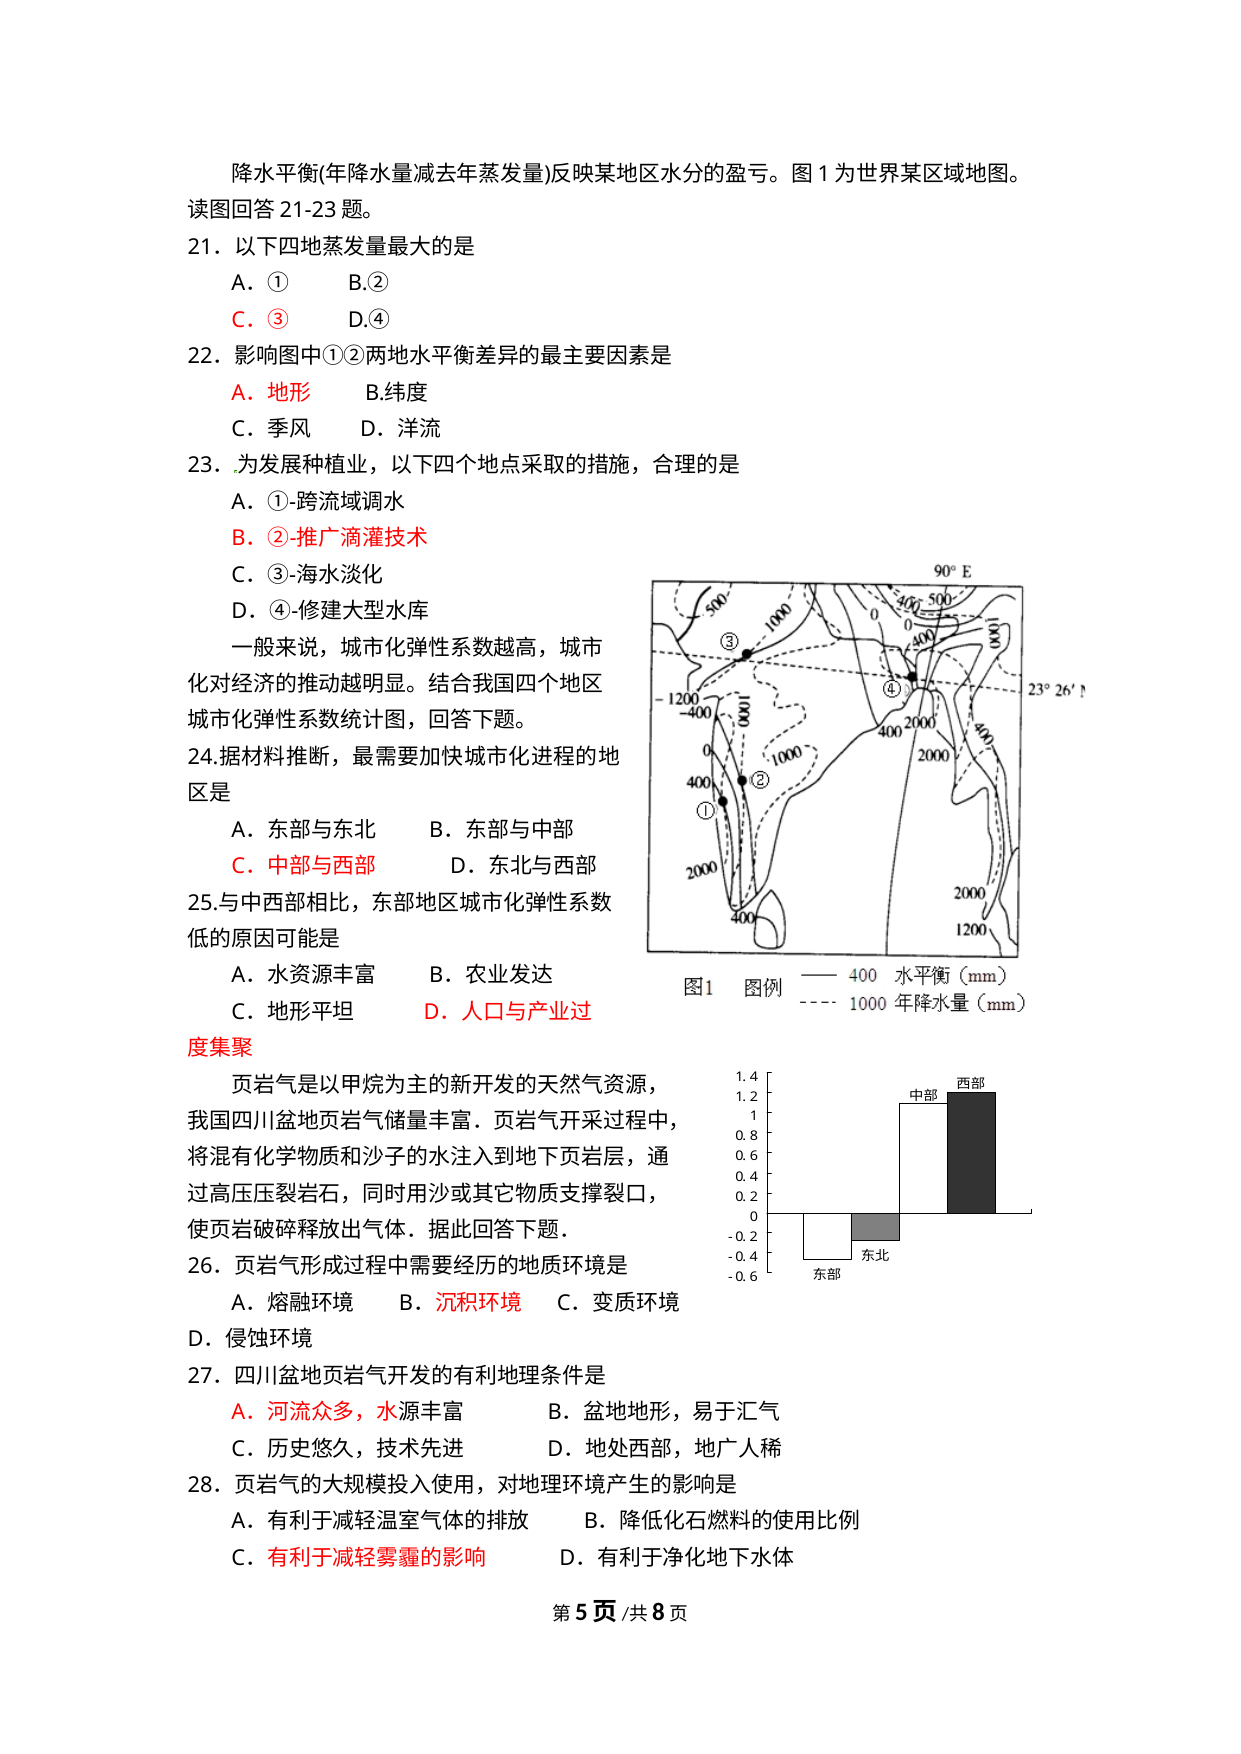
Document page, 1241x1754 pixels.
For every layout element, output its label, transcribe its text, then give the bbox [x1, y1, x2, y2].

text A．熔融环境 B．沉积环境 C．变质环境 D．侵蚀环境 [187, 1285, 1053, 1353]
text C．地形平坦 D．人口与产业过度集聚 [187, 994, 1053, 1062]
text A．河流众多，水源丰富 B．盆地地形，易于汇气 [231, 1394, 1053, 1426]
text A．①-跨流域调水 [187, 484, 1053, 516]
text 23．为发展种植业，以下四个地点采取的措施，合理的是 [187, 447, 1053, 479]
text C．中部与西部 D．东北与西部 [187, 848, 638, 880]
text A．有利于减轻温室气体的排放 B．降低化石燃料的使用比例 [231, 1503, 1053, 1535]
text 24.据材料推断，最需要加快城市化进程的地区是 [187, 739, 638, 807]
text 降水平衡(年降水量减去年蒸发量)反映某地区水分的盈亏。图1为世界某区域地图。读图回答21-23题。 [187, 156, 1053, 224]
text 25.与中西部相比，东部地区城市化弹性系数低的原因可能是 [187, 884, 638, 953]
text 一般来说，城市化弹性系数越高，城市化对经济的推动越明显。结合我国四个地区城市化弹性系数统计图，回答下题。 [187, 630, 638, 734]
picture [638, 562, 1085, 1012]
text A．① B.② [187, 265, 1053, 297]
text C．季风 D．洋流 [187, 411, 1053, 443]
text 28．页岩气的大规模投入使用，对地理环境产生的影响是 [187, 1467, 1053, 1499]
text A．地形 B.纬度 [187, 374, 1053, 406]
text 26．页岩气形成过程中需要经历的地质环境是 [187, 1248, 1053, 1280]
text C．③ D.④ [187, 302, 1053, 333]
text A．水资源丰富 B．农业发达 [187, 957, 638, 989]
text C．历史悠久，技术先进 D．地处西部，地广人稀 [231, 1431, 1053, 1462]
text 27．四川盆地页岩气开发的有利地理条件是 [187, 1358, 1053, 1389]
text 页岩气是以甲烷为主的新开发的天然气资源，我国四川盆地页岩气储量丰富．页岩气开采过程中，将混有化学物质和沙子的水注入到地下页岩层，通过高压压裂岩石，同时用沙或其它物质支撑裂口，使页岩破碎释放出气体．据此回答下题． [187, 1067, 1053, 1244]
text C．有利于减轻雾霾的影响 D．有利于净化地下水体 [231, 1540, 1053, 1572]
text 22．影响图中①②两地水平衡差异的最主要因素是 [187, 338, 1053, 370]
text 21．以下四地蒸发量最大的是 [187, 229, 1053, 260]
text C．③-海水淡化 [187, 557, 1053, 588]
text D．④-修建大型水库 [187, 593, 638, 625]
text B．②-推广滴灌技术 [187, 520, 1053, 552]
text A．东部与东北 B．东部与中部 [187, 812, 638, 843]
